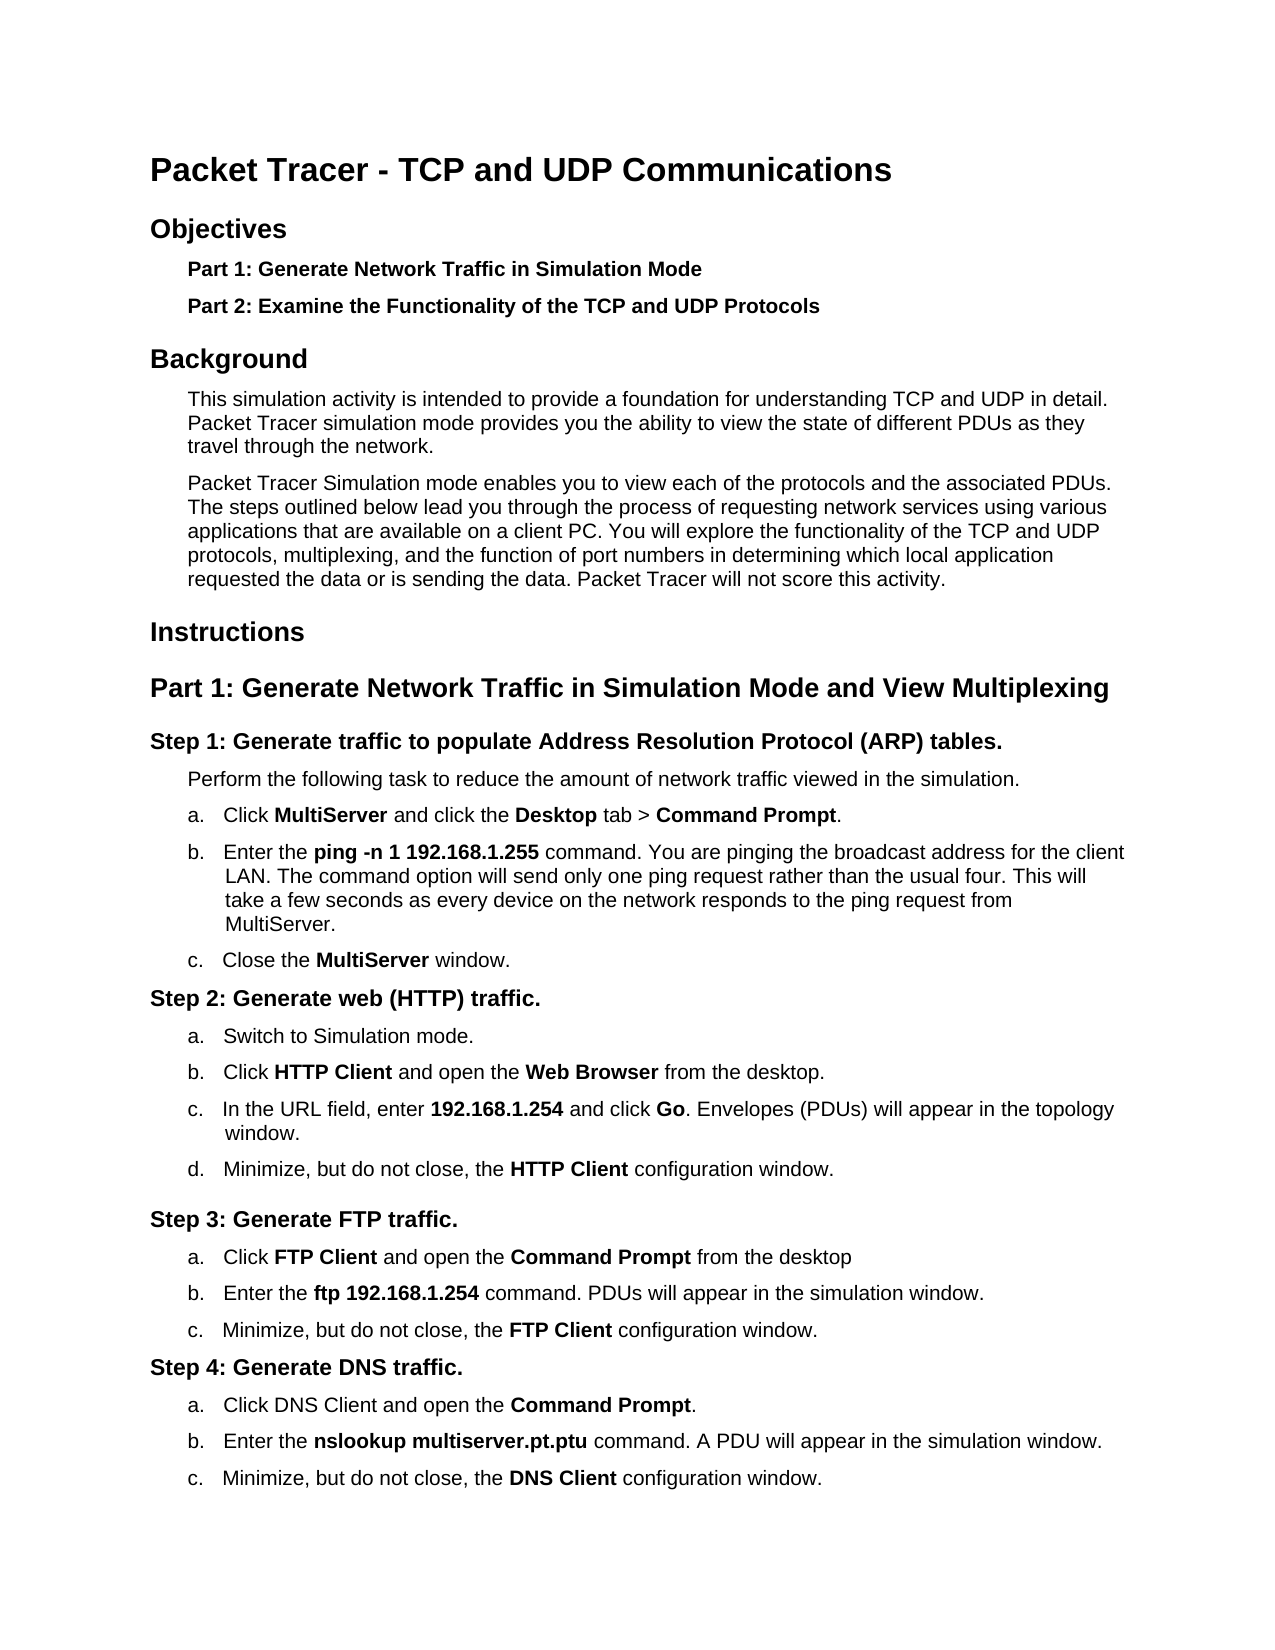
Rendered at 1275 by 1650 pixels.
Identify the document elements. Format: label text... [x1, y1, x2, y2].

text d. Minimize, but do not close, the HTTP Client configuration window. [187, 1157, 1125, 1181]
text b. Click HTTP Client and open the Web Browser from the desktop. [187, 1060, 1125, 1084]
text b. Enter the ping -n 1 192.168.1.255 command. You are pinging the broadcast address for the client LAN. The command option will send only one ping request rather than the usual four. This will take a few seconds as every device on the network responds to the ping request from MultiServer. [187, 840, 1125, 936]
text Part 1: Generate Network Traffic in Simulation Mode and View Multiplexing [150, 672, 1125, 703]
text Objectives [150, 213, 1125, 245]
text Step 3: Generate FTP traffic. [150, 1206, 1125, 1232]
text Perform the following task to reduce the amount of network traffic viewed in the simulation. [187, 767, 1125, 791]
text Part 1: Generate Network Traffic in Simulation Mode [187, 257, 1125, 281]
text b. Enter the nslookup multiserver.pt.ptu command. A PDU will appear in the simulation window. [187, 1429, 1125, 1453]
text Step 1: Generate traffic to populate Address Resolution Protocol (ARP) tables. [150, 728, 1125, 754]
text b. Enter the ftp 192.168.1.254 command. PDUs will appear in the simulation window. [187, 1281, 1125, 1305]
text Packet Tracer - TCP and UDP Communications [150, 150, 1125, 188]
text c. In the URL field, enter 192.168.1.254 and click Go. Envelopes (PDUs) will appear in the topology window. [187, 1096, 1125, 1144]
text Part 2: Examine the Functionality of the TCP and UDP Protocols [187, 294, 1125, 318]
text This simulation activity is intended to provide a foundation for understanding TCP and UDP in detail. Packet Tracer simulation mode provides you the ability to view the state of different PDUs as they travel through the network. [187, 386, 1125, 458]
text a. Switch to Simulation mode. [187, 1023, 1125, 1047]
text c. Minimize, but do not close, the DNS Client configuration window. [187, 1466, 1125, 1490]
text a. Click FTP Client and open the Command Prompt from the desktop [187, 1244, 1125, 1268]
text Background [150, 343, 1125, 374]
text Instructions [150, 616, 1125, 647]
text Step 4: Generate DNS traffic. [150, 1354, 1125, 1380]
text c. Close the MultiServer window. [187, 948, 1125, 972]
text Step 2: Generate web (HTTP) traffic. [150, 984, 1125, 1011]
text a. Click MultiServer and click the Desktop tab > Command Prompt. [187, 803, 1125, 827]
text c. Minimize, but do not close, the FTP Client configuration window. [187, 1317, 1125, 1341]
text Packet Tracer Simulation mode enables you to view each of the protocols and the associated PDUs. The steps outlined below lead you through the process of requesting network services using various applications that are available on a client PC. You will explore the functionality of the TCP and UDP protocols, multiplexing, and the function of port numbers in determining which local application requested the data or is sending the data. Packet Tracer will not score this activity. [187, 471, 1125, 591]
text a. Click DNS Client and open the Command Prompt. [187, 1393, 1125, 1417]
